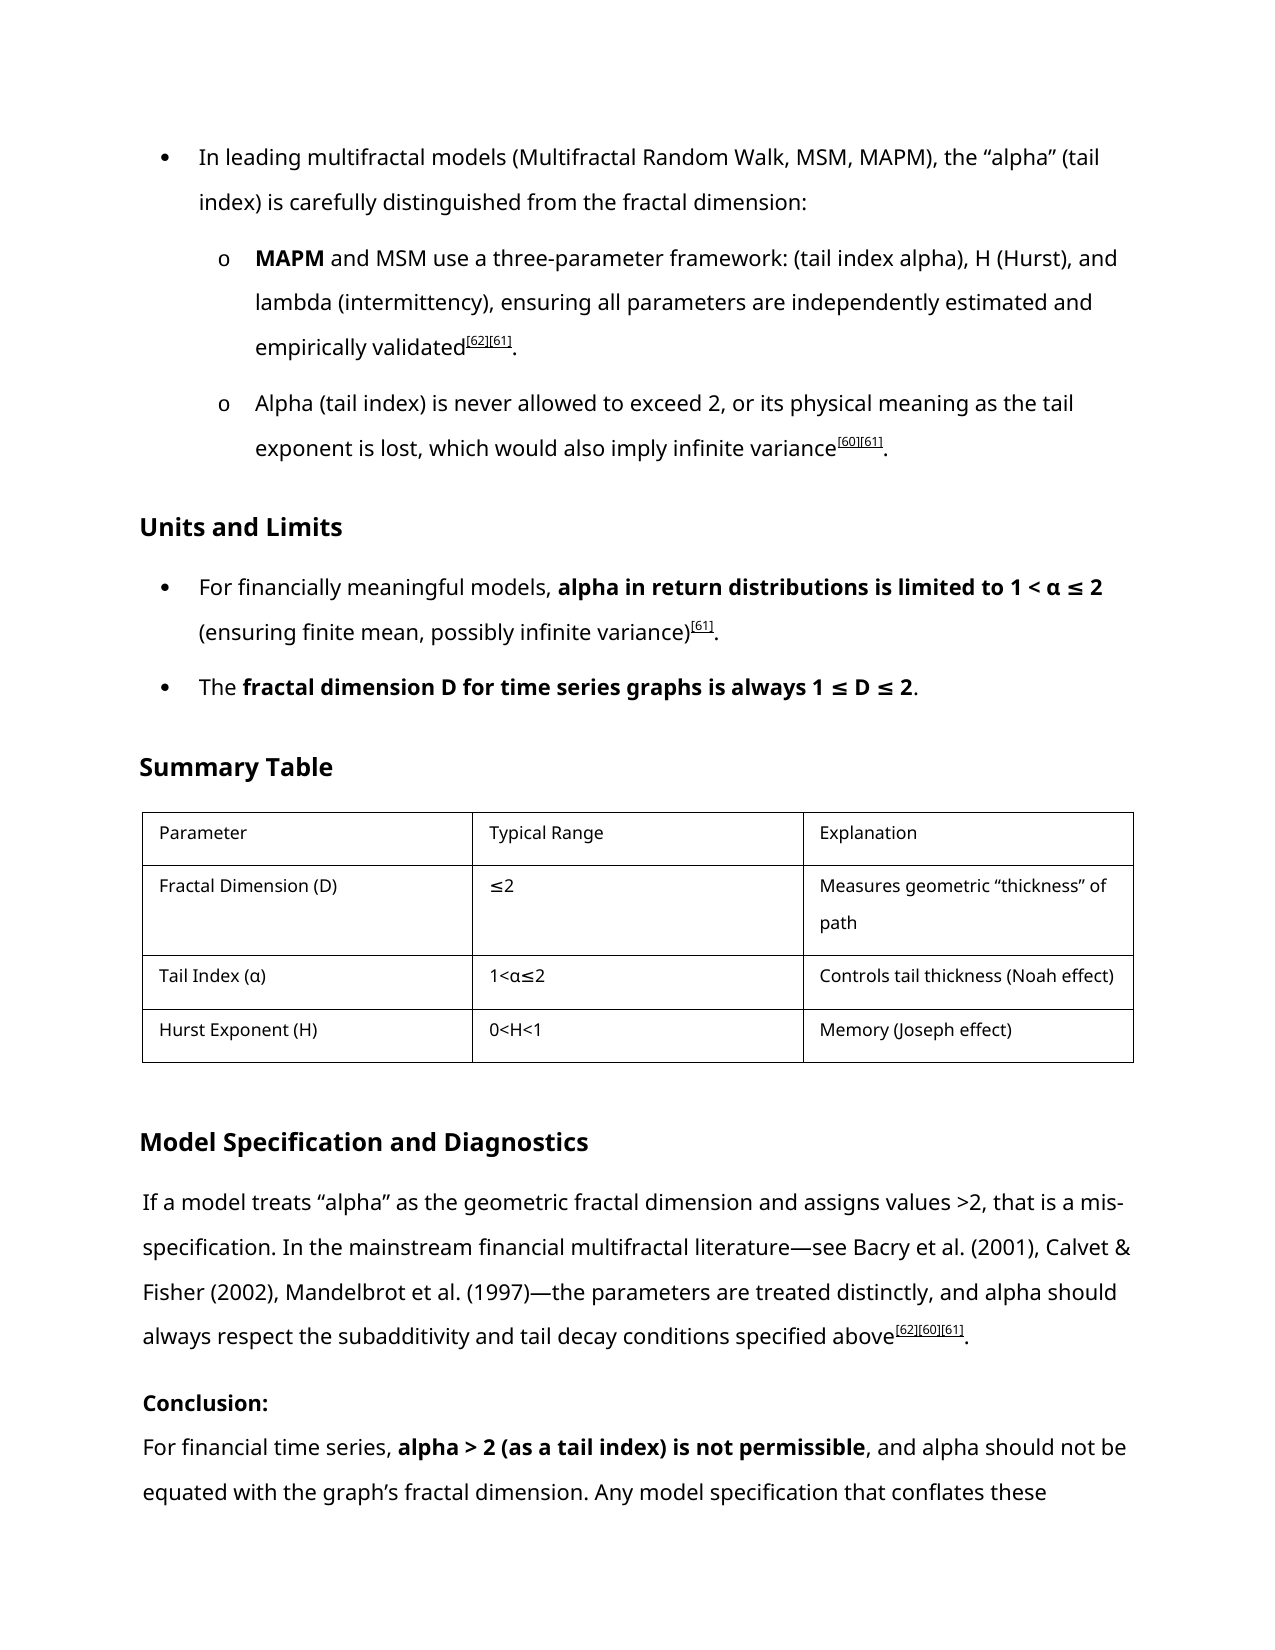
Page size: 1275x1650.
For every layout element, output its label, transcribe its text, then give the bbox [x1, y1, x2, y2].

table_cell Hurst Exponent (H) [143, 1010, 472, 1062]
table_cell ≤2 [473, 866, 803, 955]
table_cell 0<H<1 [473, 1010, 803, 1062]
table_cell Memory (Joseph effect) [804, 1010, 1133, 1062]
table_header Explanation [804, 813, 1133, 865]
table_header Parameter [143, 813, 472, 865]
text If a model treats “alpha” as the geometric fractal dimension and assigns values >2, that is a mis-specification. In the mainstream financial multifractal literature—see Bacry et al. (2001), Calvet & Fisher (2002), Mandelbrot et al. (1997)—the parameters are treated distinctly, and alpha should always respect the subadditivity and tail decay conditions specified above[62][60][61]. [142, 1187, 1133, 1351]
table_cell Fractal Dimension (D) [143, 866, 472, 955]
text Model Specification and Diagnostics [139, 1125, 1133, 1159]
table_cell Tail Index (α) [143, 956, 472, 1009]
list MAPM and MSM use a three-parameter framework: (tail index alpha), H (Hurst), and lambda (intermittency), ensuring all parameters are independently estimated and empirically validated[62][61]. [217, 242, 1133, 362]
list In leading multifractal models (Multifractal Random Walk, MSM, MAPM), the “alpha” (tail index) is carefully distinguished from the fractal dimension: [161, 142, 1133, 217]
table_cell Controls tail thickness (Noah effect) [804, 956, 1133, 1009]
table_cell 1<α≤2 [473, 956, 803, 1009]
list The fractal dimension D for time series graphs is always 1 ≤ D ≤ 2. [161, 672, 1133, 702]
list For financially meaningful models, alpha in return distributions is limited to 1 < α ≤ 2 (ensuring finite mean, possibly infinite variance)[61]. [161, 572, 1133, 647]
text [142, 1388, 1133, 1507]
table_header Typical Range [473, 813, 803, 865]
text Units and Limits [139, 510, 1133, 544]
text Summary Table [139, 750, 1133, 784]
table_cell Measures geometric “thickness” of path [804, 866, 1133, 955]
list Alpha (tail index) is never allowed to exceed 2, or its physical meaning as the tail exponent is lost, which would also imply infinite variance[60][61]. [217, 388, 1133, 462]
